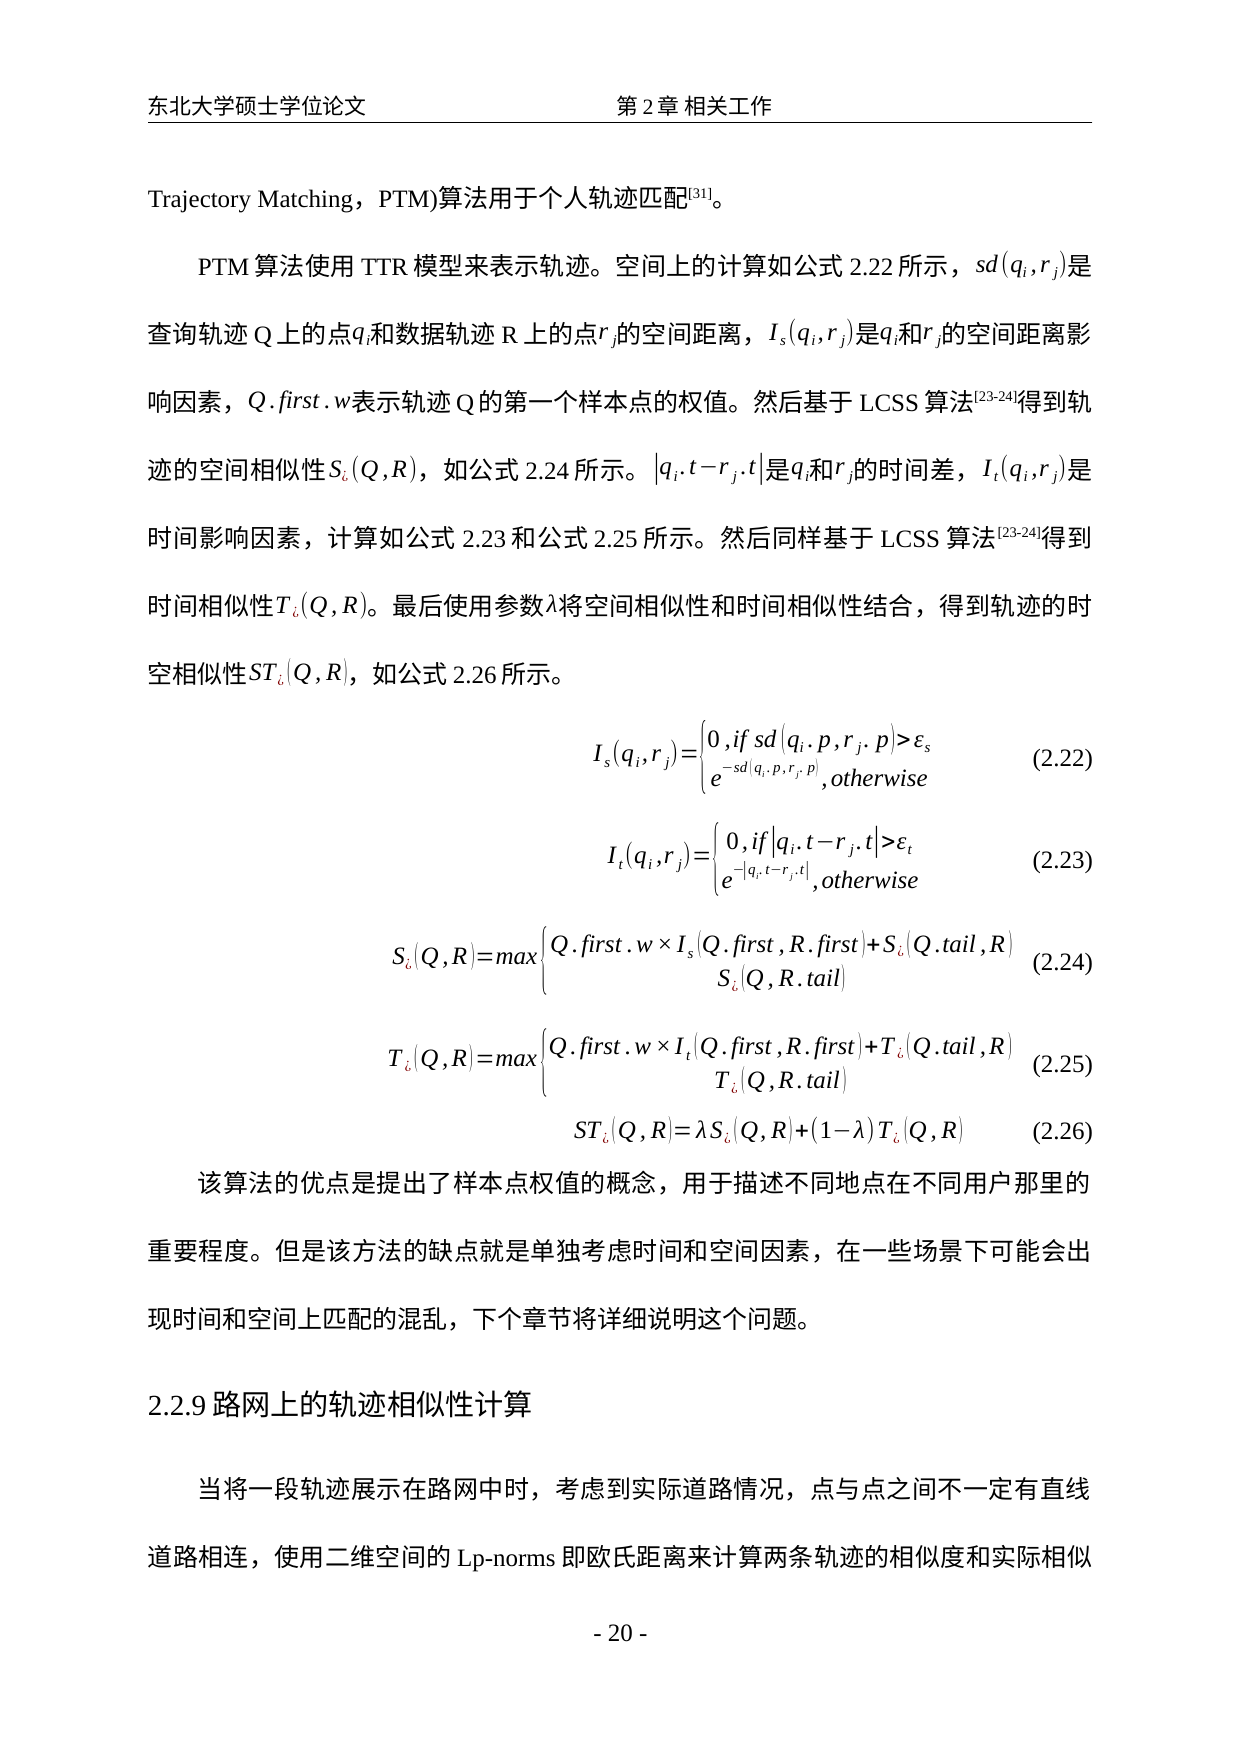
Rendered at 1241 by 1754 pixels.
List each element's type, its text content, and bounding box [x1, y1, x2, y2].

subtitle 2.2.9路网上的轨迹相似性计算 [148, 1369, 1092, 1437]
text (2.25) [148, 1012, 1092, 1114]
text PTM算法使用TTR模型来表示轨迹。空间上的计算如公式2.22所示，是查询轨迹Q上的点和数据轨迹R上的点的空间距离，是和的空间距离影响因素，表示轨迹Q的第一个样本点的权值。然后基于LCSS算法[23-24]得到轨迹的空间相似性，如公式2.24所示。是和的时间差，是时间影响因素，计算如公式2.23和公式2.25所示。然后同样基于LCSS算法[23-24]得到时间相似性。最后使用参数将空间相似性和时间相似性结合，得到轨迹的时空相似性，如公式2.26所示。 [148, 231, 1092, 706]
text 该算法的优点是提出了样本点权值的概念，用于描述不同地点在不同用户那里的重要程度。但是该方法的缺点就是单独考虑时间和空间因素，在一些场景下可能会出现时间和空间上匹配的混乱，下个章节将详细说明这个问题。 [148, 1148, 1092, 1352]
text (2.24) [148, 910, 1092, 1012]
text (2.23) [148, 808, 1092, 910]
text (2.26) [148, 1114, 1092, 1148]
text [148, 163, 1092, 231]
text (2.22) [148, 706, 1092, 808]
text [148, 1453, 1092, 1589]
